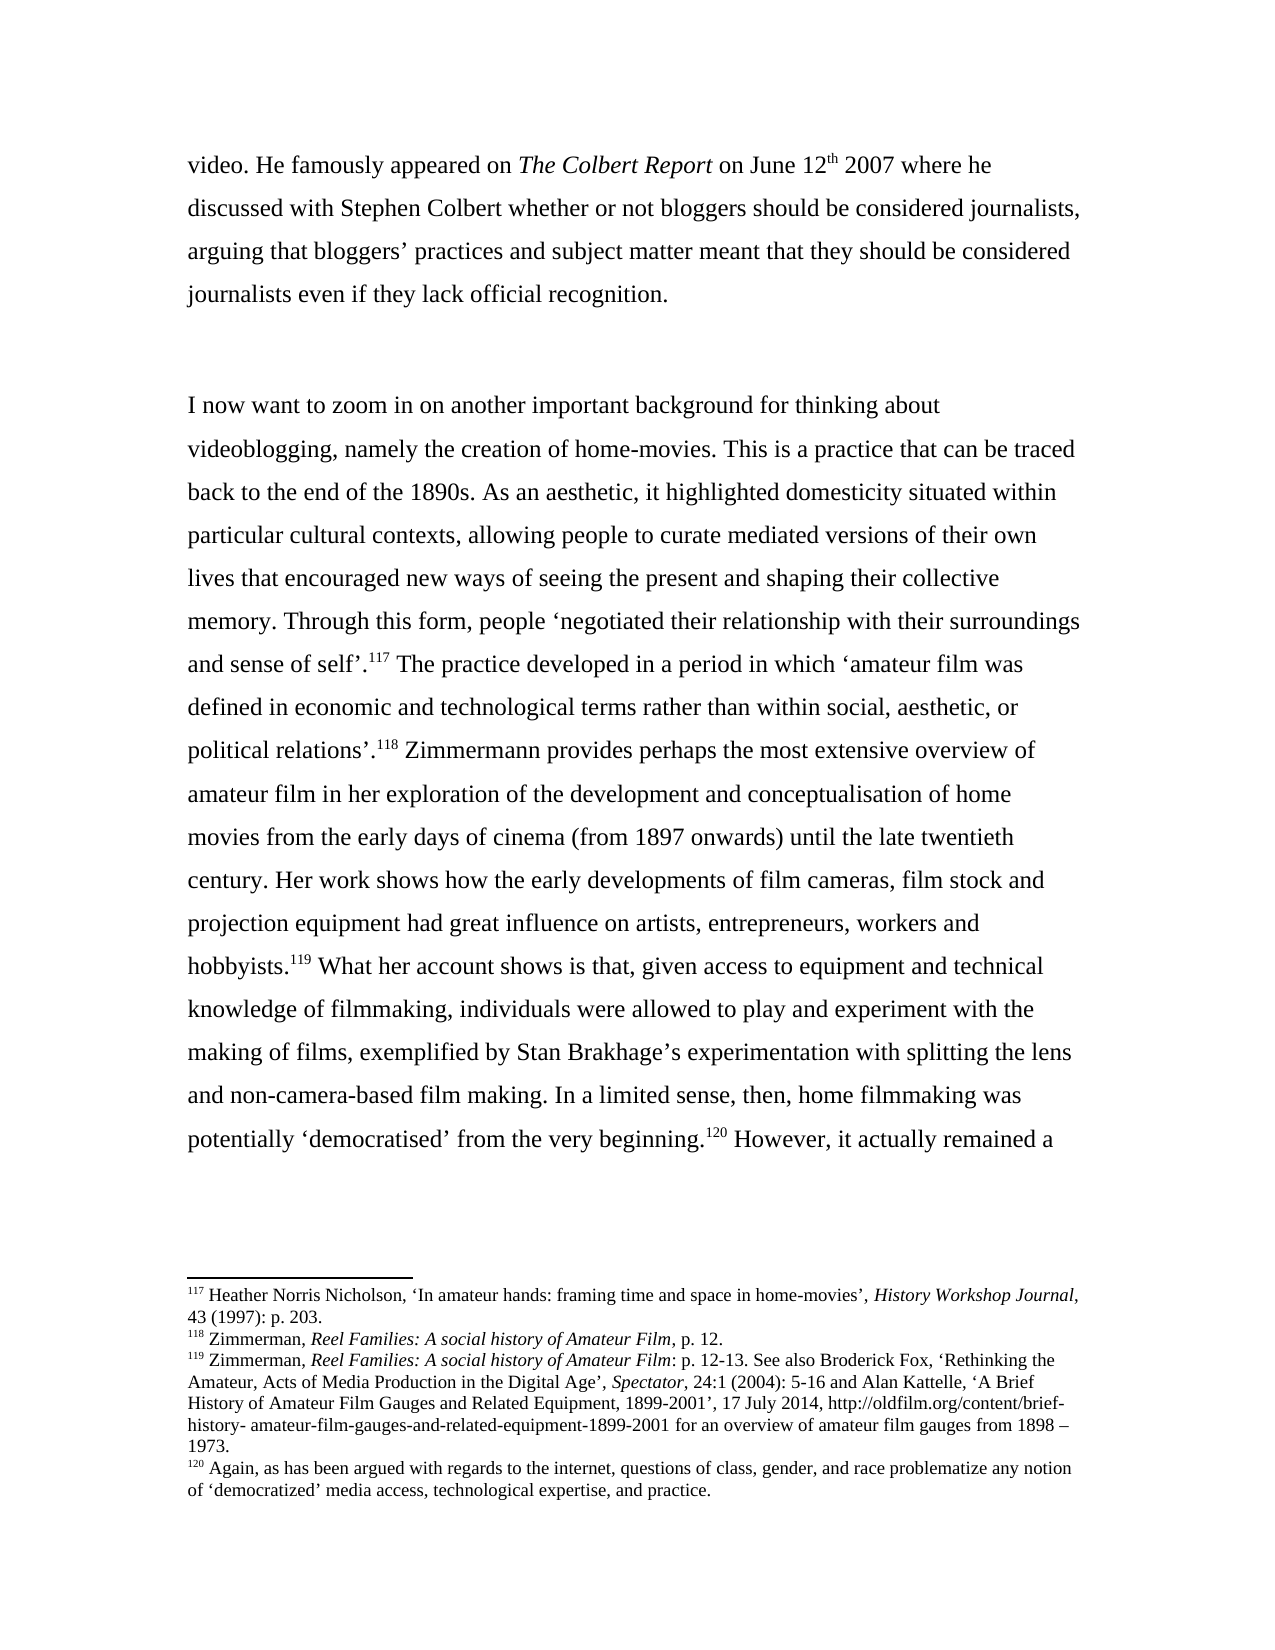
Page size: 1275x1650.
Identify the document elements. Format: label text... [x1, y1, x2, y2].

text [187, 150, 1087, 308]
text I now want to zoom in on another important background for thinking about videoblogging, namely the creation of home-movies. This is a practice that can be traced back to the end of the 1890s. As an aesthetic, it highlighted domesticity situated within particular cultural contexts, allowing people to curate mediated versions of their own lives that encouraged new ways of seeing the present and shaping their collective memory. Through this form, people ‘negotiated their relationship with their surroundings and sense of self’. The practice developed in a period in which ‘amateur film was defined in economic and technological terms rather than within social, aesthetic, or political relations’. Zimmermann provides perhaps the most extensive overview of amateur film in her exploration of the development and conceptualisation of home movies from the early days of cinema (from 1897 onwards) until the late twentieth century. Her work shows how the early developments of film cameras, film stock and projection equipment had great influence on artists, entrepreneurs, workers and hobbyists. What her account shows is that, given access to equipment and technical knowledge of filmmaking, individuals were allowed to play and experiment with the making of films, exemplified by Stan Brakhage’s experimentation with splitting the lens and non-camera-based film making. In a limited sense, then, home filmmaking was potentially ‘democratised’ from the very beginning. However, it actually remained a mostly private practice, especially in terms of projection and viewership, for reasons of distribution and medium affordances. [187, 391, 1087, 1152]
